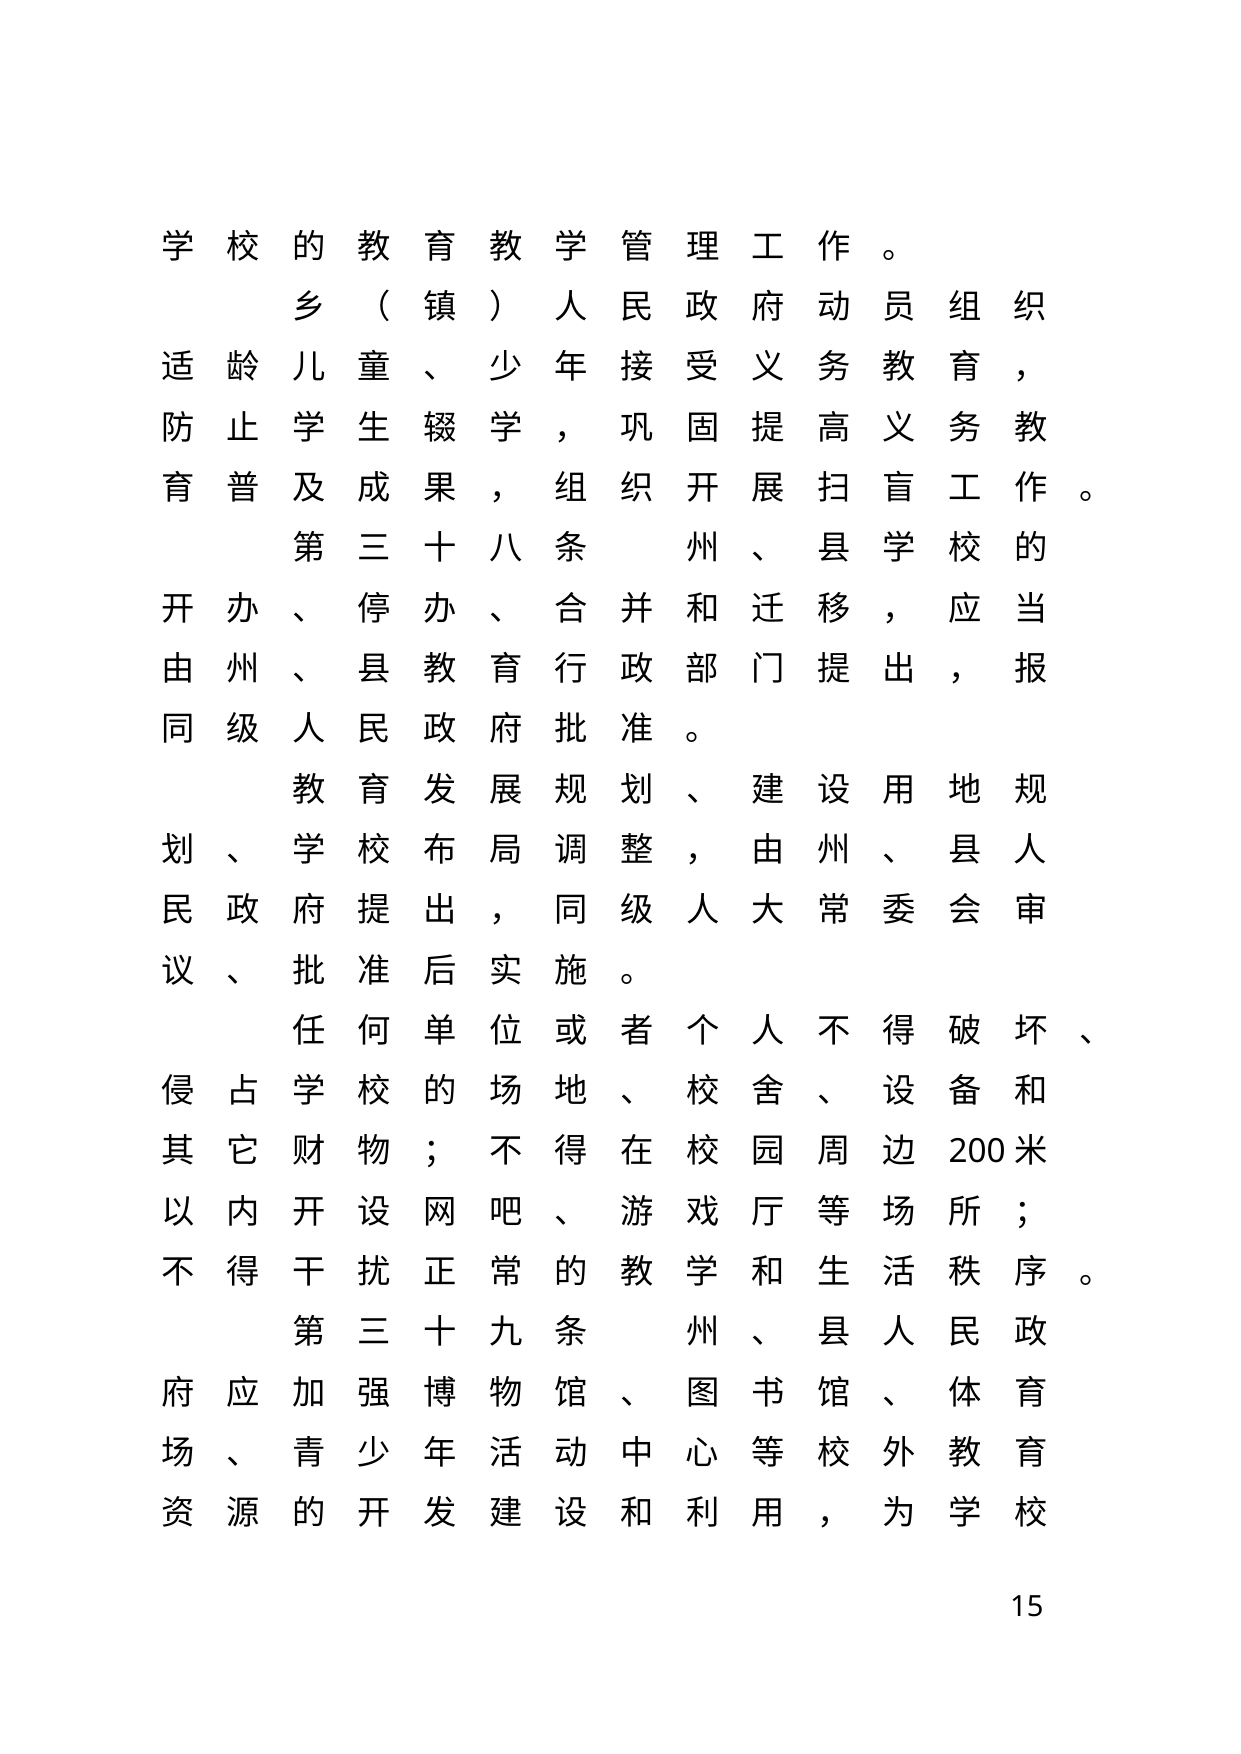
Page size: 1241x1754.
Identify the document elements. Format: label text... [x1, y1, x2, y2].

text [161, 213, 1079, 274]
text 教育发展规划、建设用地规划、学校布局调整，由州、县人民政府提出，同级人大常委会审议、批准后实施。 [161, 756, 1079, 998]
text 乡（镇）人民政府动员组织适龄儿童、少年接受义务教育，防止学生辍学，巩固提高义务教育普及成果，组织开展扫盲工作。 [161, 274, 1079, 515]
text 第三十八条 州、县学校的开办、停办、合并和迁移，应当由州、县教育行政部门提出，报同级人民政府批准。 [161, 515, 1079, 756]
text 任何单位或者个人不得破坏、侵占学校的场地、校舍、设备和其它财物；不得在校园周边200米以内开设网吧、游戏厅等场所；不得干扰正常的教学和生活秩序。 [161, 998, 1079, 1299]
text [161, 1299, 1079, 1540]
